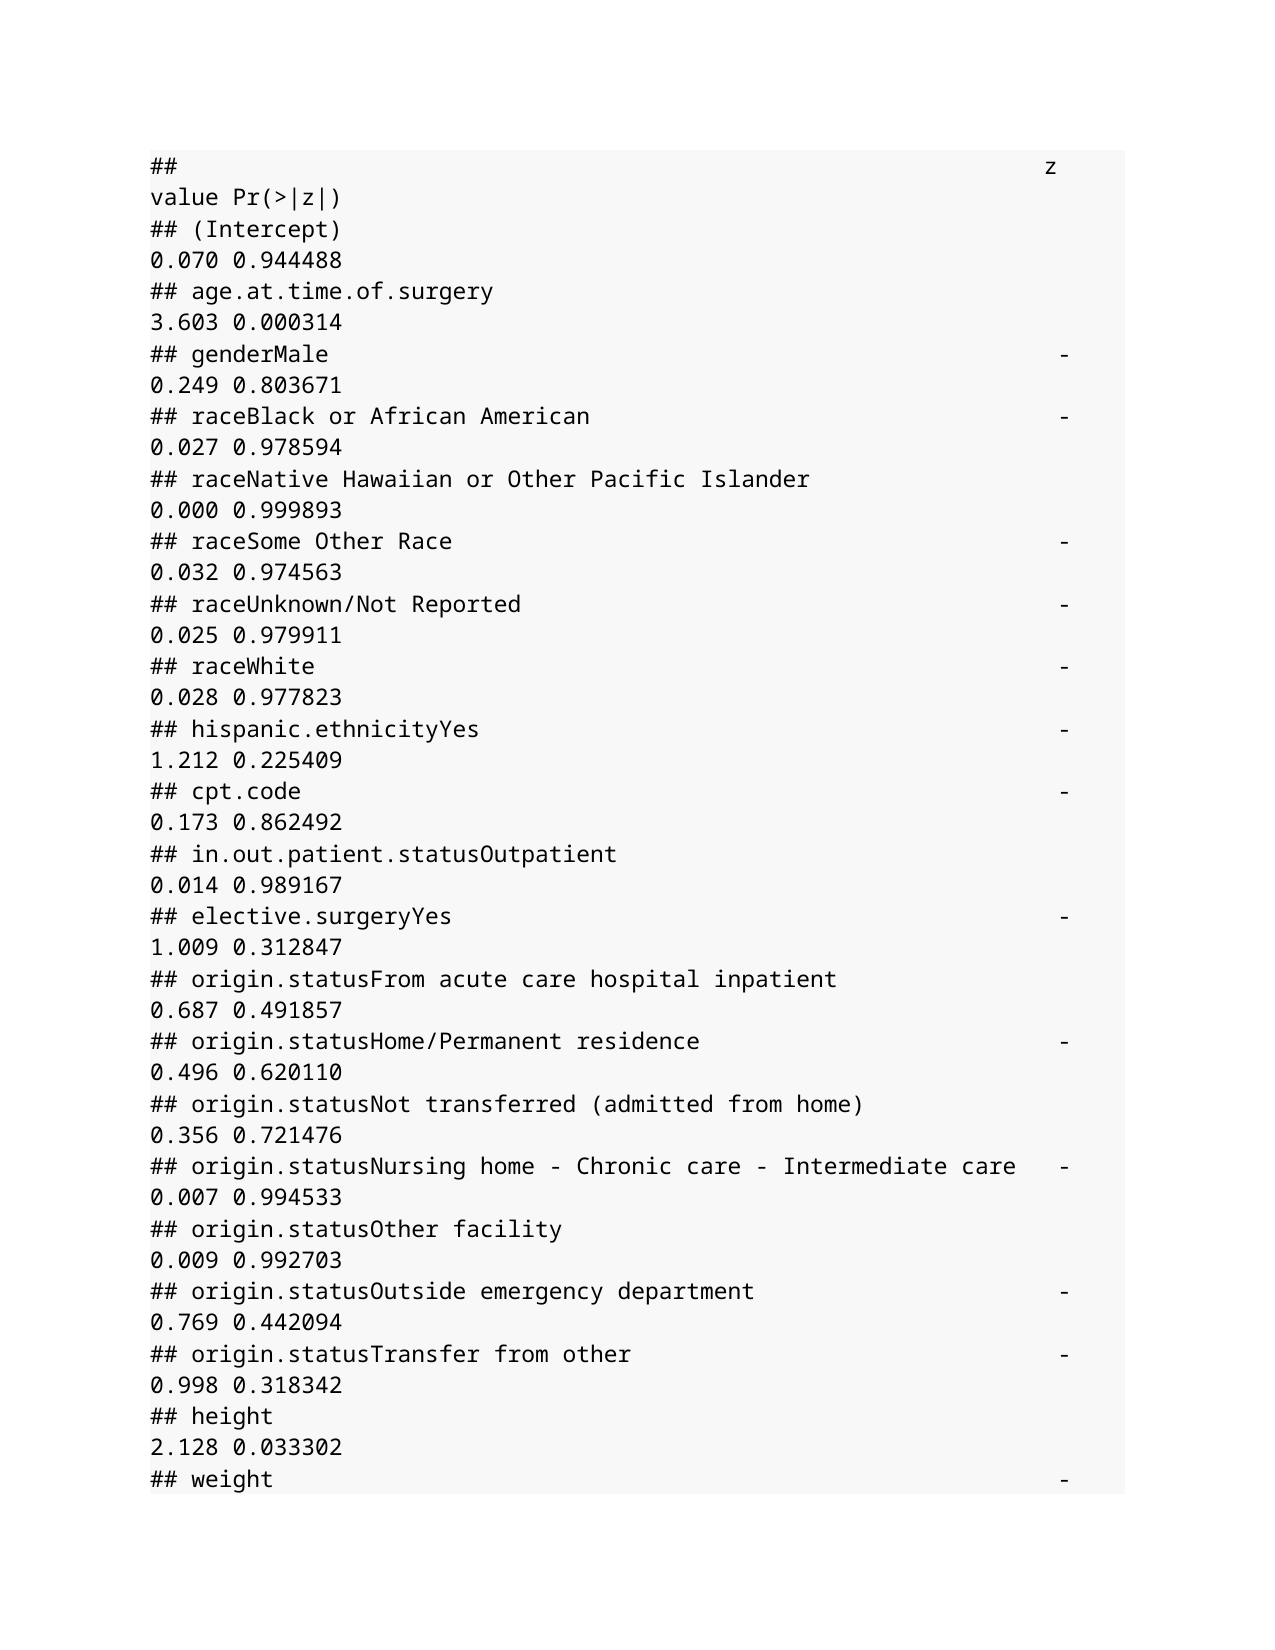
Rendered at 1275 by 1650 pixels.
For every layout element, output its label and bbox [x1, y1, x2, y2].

text [150, 150, 1125, 1494]
